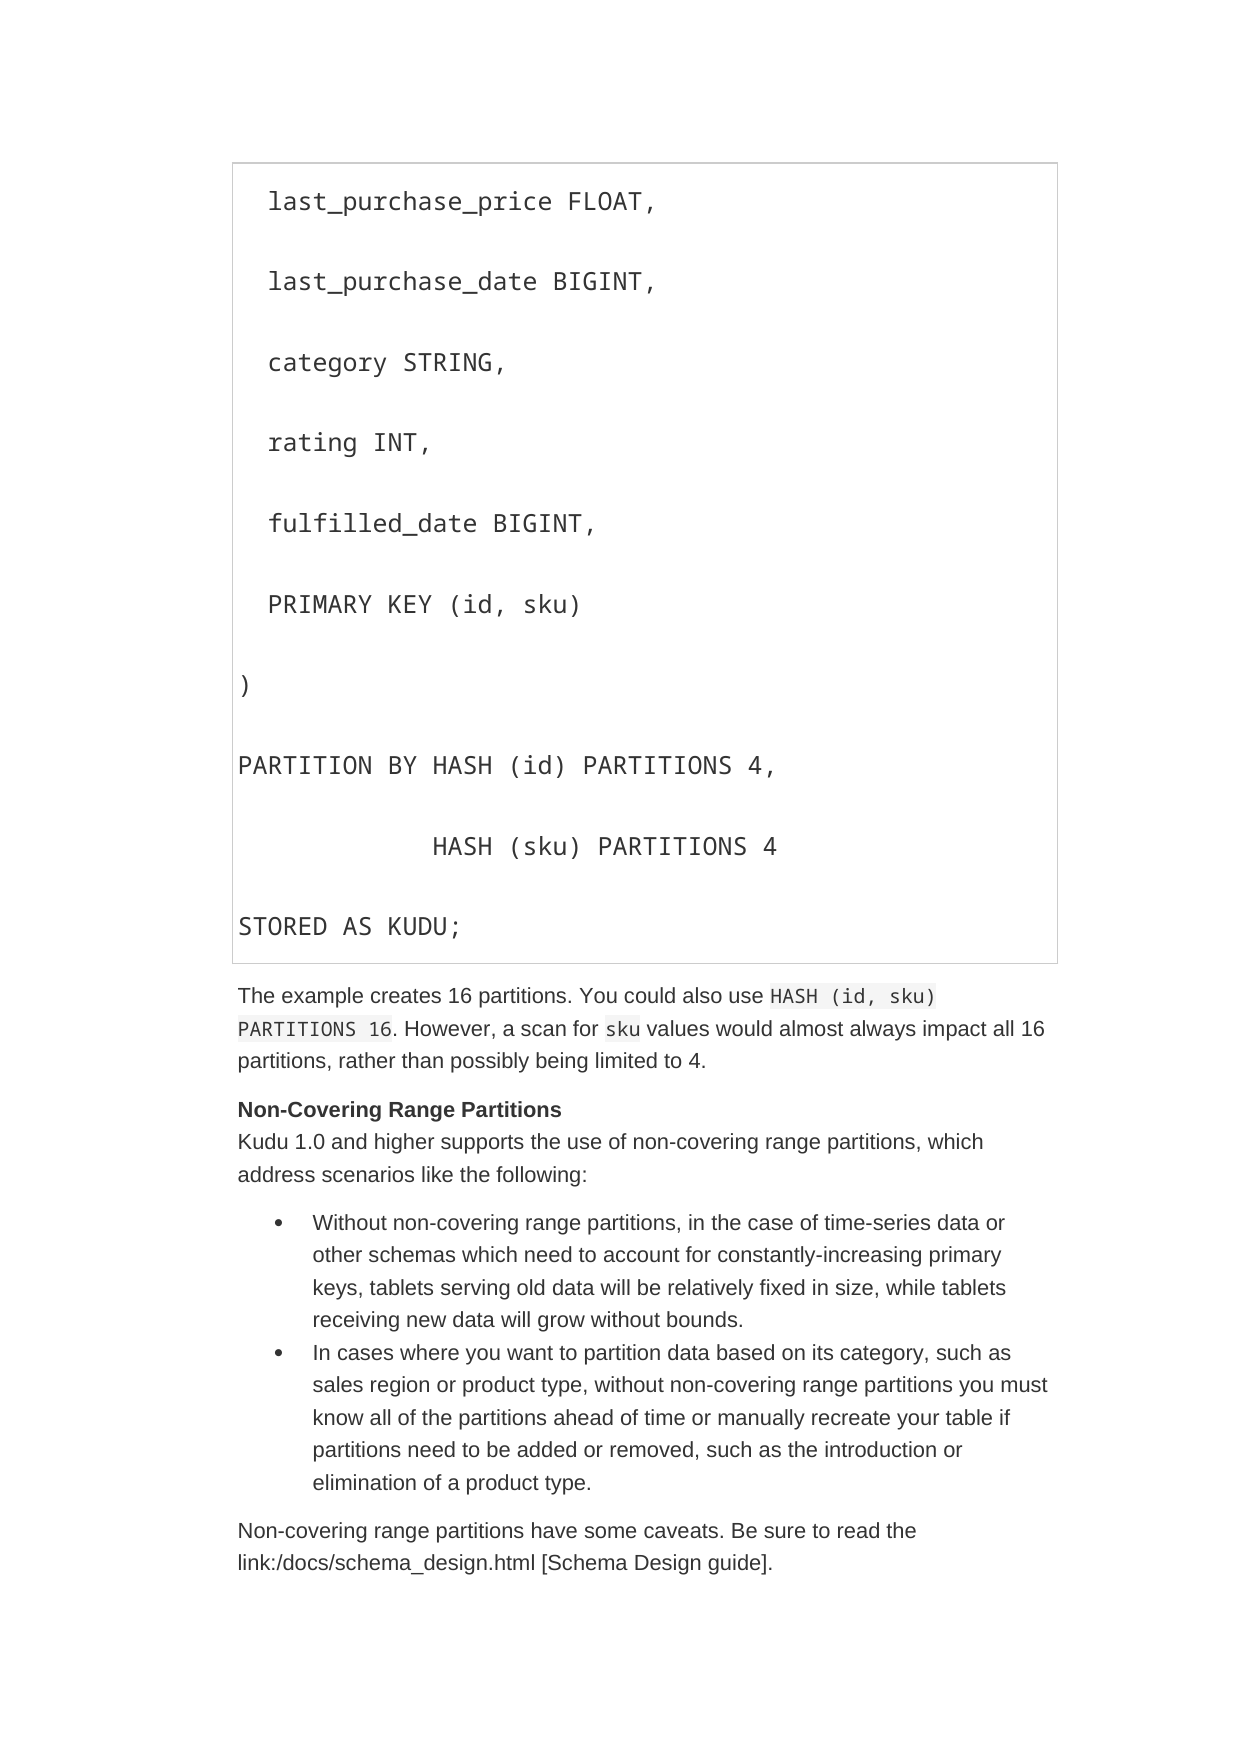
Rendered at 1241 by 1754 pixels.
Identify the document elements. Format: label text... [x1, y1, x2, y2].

text Non-covering range partitions have some caveats. Be sure to read the link:/docs/schema_design.html [Schema Design guide]. [237, 1514, 1053, 1579]
text rating INT, [233, 404, 1057, 474]
text PARTITION BY HASH (id) PARTITIONS 4, [233, 726, 1057, 797]
list Without non-covering range partitions, in the case of time-series data or other schemas which need to account for constantly-increasing primary keys, tablets serving old data will be relatively fixed in size, while tablets receiving new data will grow without bounds. [275, 1206, 1053, 1336]
text last_purchase_price FLOAT, [233, 164, 1057, 233]
text STORED AS KUDU; [233, 888, 1057, 963]
text HASH (sku) PARTITIONS 4 [233, 807, 1057, 878]
text PRIMARY KEY (id, sku) [233, 565, 1057, 636]
text Non-Covering Range Partitions [237, 1093, 1053, 1125]
text The example creates 16 partitions. You could also use HASH (id, sku) PARTITIONS 16. However, a scan for sku values would almost always impact all 16 partitions, rather than possibly being limited to 4. [237, 980, 1053, 1077]
text Kudu 1.0 and higher supports the use of non-covering range partitions, which address scenarios like the following: [237, 1125, 1053, 1190]
text ) [233, 646, 1057, 716]
list In cases where you want to partition data based on its category, such as sales region or product type, without non-covering range partitions you must know all of the partitions ahead of time or manually recreate your table if partitions need to be added or removed, such as the introduction or elimination of a product type. [275, 1336, 1053, 1498]
text last_purchase_date BIGINT, [233, 243, 1057, 313]
text category STRING, [233, 323, 1057, 394]
text fulfilled_date BIGINT, [233, 484, 1057, 555]
